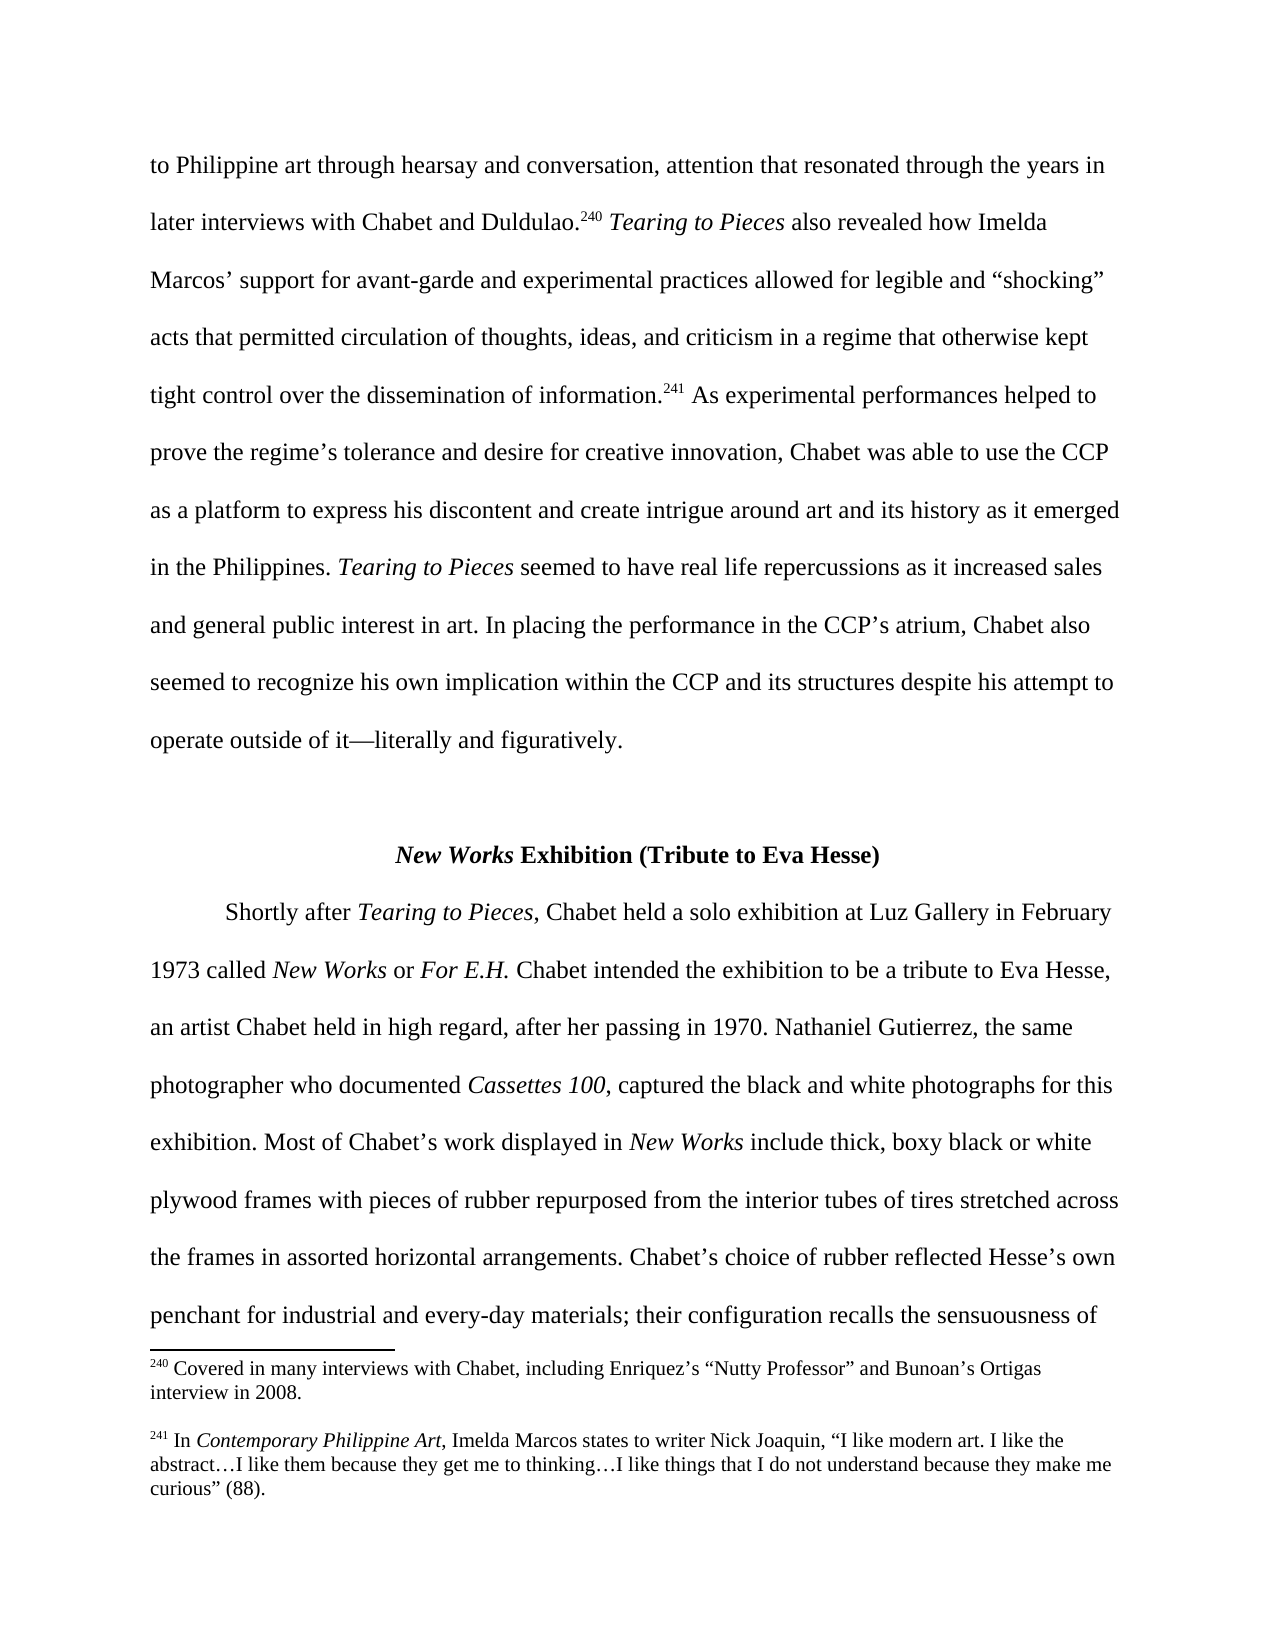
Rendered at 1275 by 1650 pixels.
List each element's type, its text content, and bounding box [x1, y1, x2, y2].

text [150, 150, 1125, 754]
text New Works Exhibition (Tribute to Eva Hesse) [150, 840, 1125, 869]
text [150, 897, 1125, 1329]
